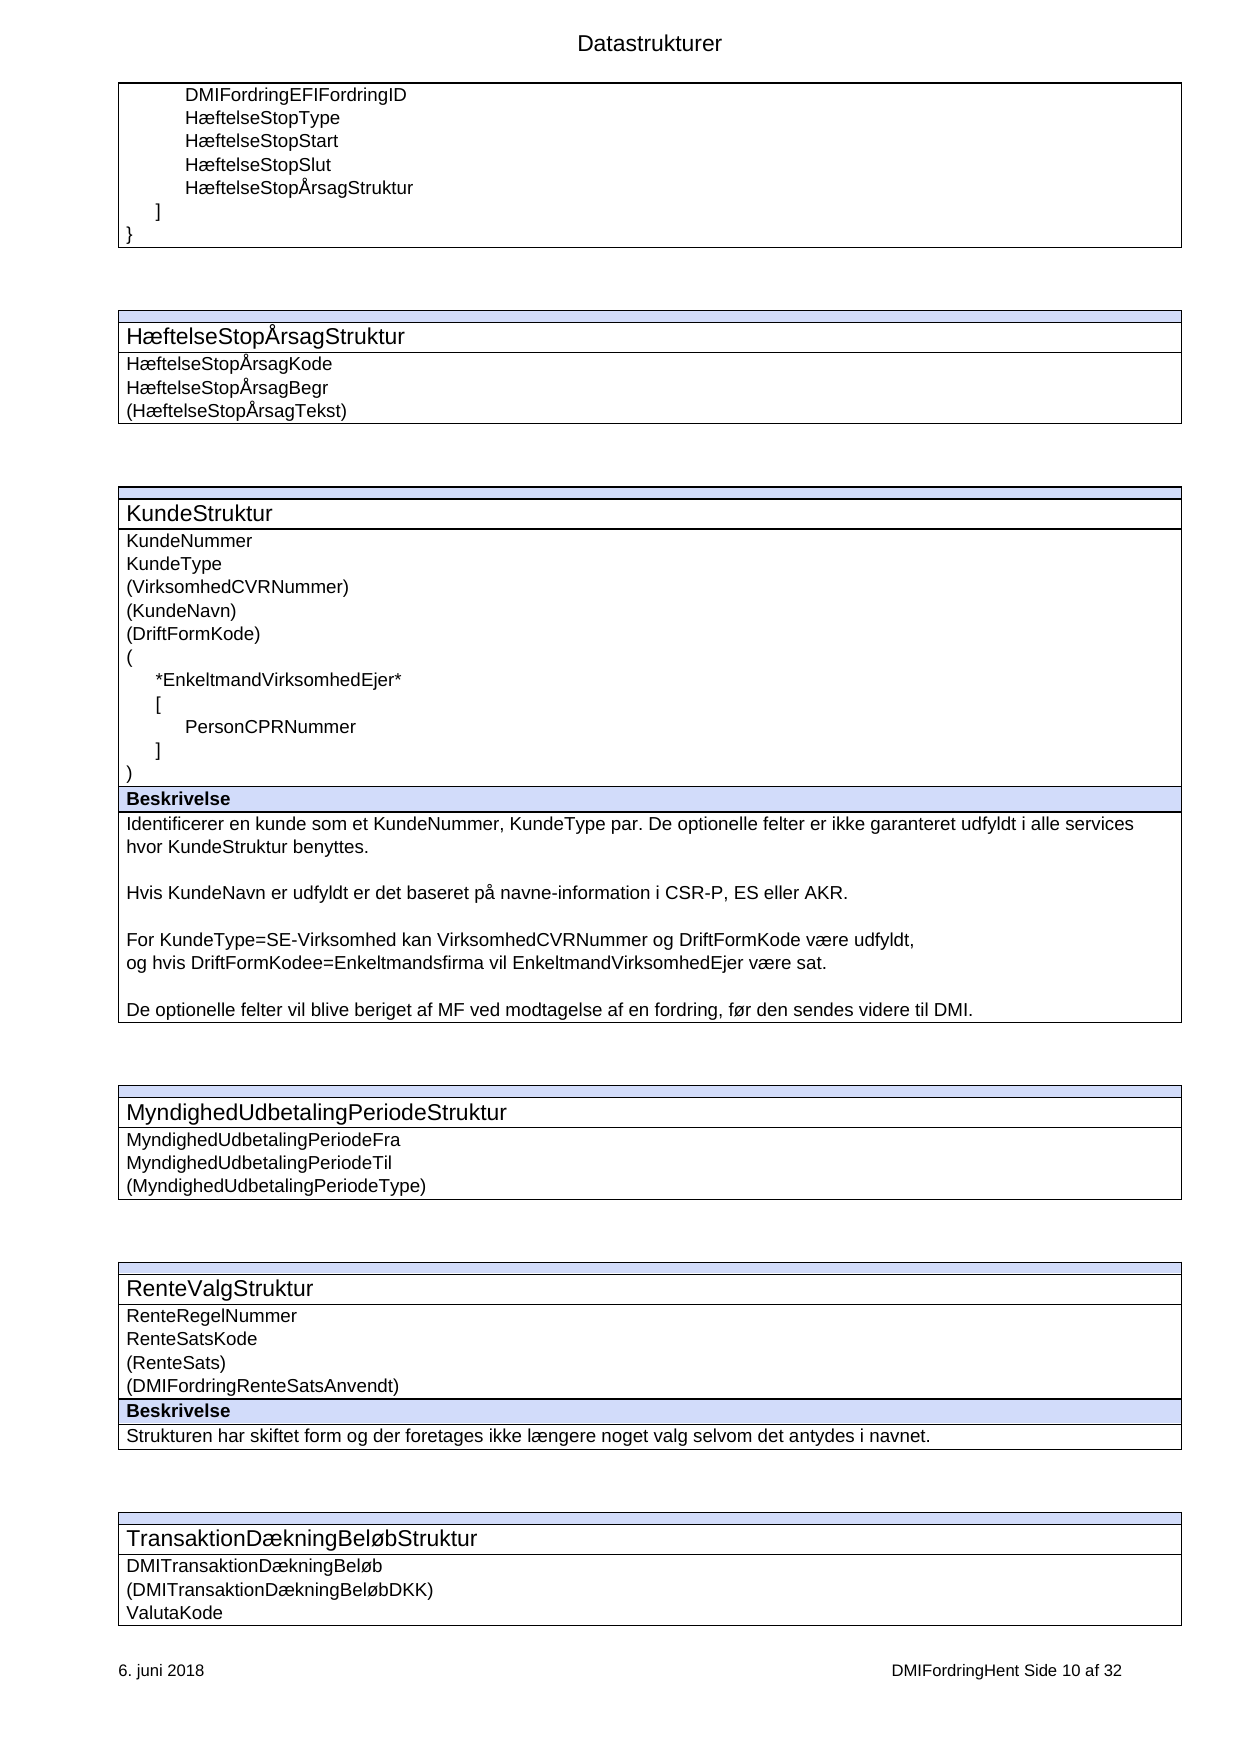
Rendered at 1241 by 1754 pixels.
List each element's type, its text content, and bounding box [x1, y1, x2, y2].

table_header [119, 311, 1181, 322]
table_header [119, 1263, 1181, 1273]
table_cell KundeStruktur [119, 500, 1181, 528]
table_cell Strukturen har skiftet form og der foretages ikke længere noget valg selvom det antydes i navnet. [119, 1425, 1181, 1449]
table_header [119, 488, 1181, 498]
table_header [119, 1513, 1181, 1524]
table_cell Beskrivelse [119, 1400, 1181, 1423]
table_cell HæftelseStopÅrsagStruktur [119, 323, 1181, 352]
table_cell DMITransaktionDækningBeløb (DMITransaktionDækningBeløbDKK) ValutaKode [119, 1555, 1181, 1625]
table_header [119, 1086, 1181, 1097]
table_cell RenteRegelNummer RenteSatsKode (RenteSats) (DMIFordringRenteSatsAnvendt) [119, 1305, 1181, 1398]
table_cell HæftelseStopÅrsagKode HæftelseStopÅrsagBegr (HæftelseStopÅrsagTekst) [119, 353, 1181, 423]
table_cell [119, 84, 1181, 247]
table_cell Identificerer en kunde som et KundeNummer, KundeType par. De optionelle felter er ikke garanteret udfyldt i alle services hvor KundeStruktur benyttes. Hvis KundeNavn er udfyldt er det baseret på navne-information i CSR-P, ES eller AKR. For KundeType=SE-Virksomhed kan VirksomhedCVRNummer og DriftFormKode være udfyldt, og hvis DriftFormKodee=Enkeltmandsfirma vil EnkeltmandVirksomhedEjer være sat. De optionelle felter vil blive beriget af MF ved modtagelse af en fordring, før den sendes videre til DMI. [119, 813, 1181, 1022]
table_cell MyndighedUdbetalingPeriodeStruktur [119, 1098, 1181, 1127]
table_cell KundeNummer KundeType (VirksomhedCVRNummer) (KundeNavn) (DriftFormKode) ( *EnkeltmandVirksomhedEjer* [ PersonCPRNummer ] ) [119, 530, 1181, 786]
table_cell RenteValgStruktur [119, 1275, 1181, 1303]
table_cell TransaktionDækningBeløbStruktur [119, 1525, 1181, 1554]
table_cell MyndighedUdbetalingPeriodeFra MyndighedUdbetalingPeriodeTil (MyndighedUdbetalingPeriodeType) [119, 1128, 1181, 1198]
table_cell Beskrivelse [119, 787, 1181, 811]
